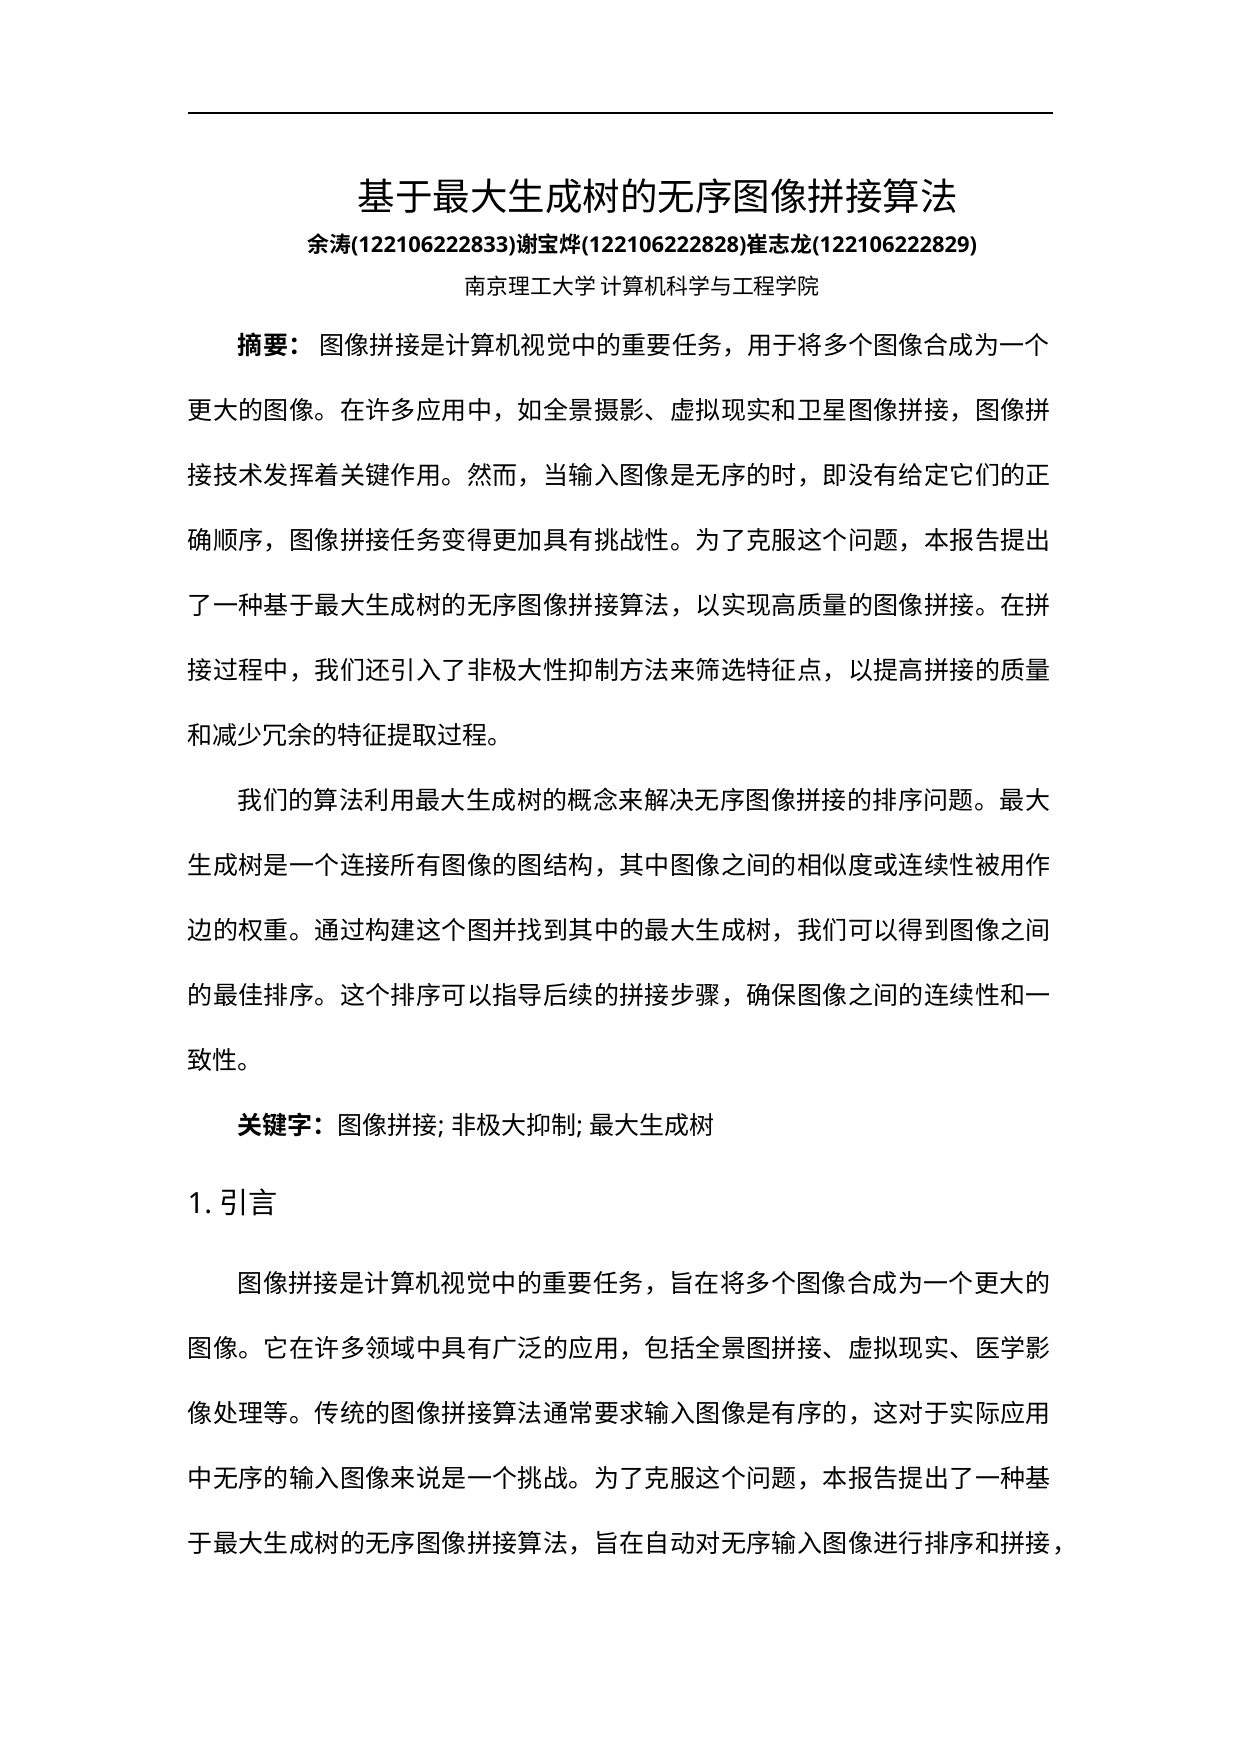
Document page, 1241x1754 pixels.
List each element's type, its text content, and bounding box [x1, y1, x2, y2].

text 南京理工大学 计算机科学与工程学院 [187, 269, 1053, 301]
text 我们的算法利用最大生成树的概念来解决无序图像拼接的排序问题。最大生成树是一个连接所有图像的图结构，其中图像之间的相似度或连续性被用作边的权重。通过构建这个图并找到其中的最大生成树，我们可以得到图像之间的最佳排序。这个排序可以指导后续的拼接步骤，确保图像之间的连续性和一致性。 [187, 766, 1053, 1091]
text 基于最大生成树的无序图像拼接算法 [187, 162, 1053, 227]
text 摘要： 图像拼接是计算机视觉中的重要任务，用于将多个图像合成为一个更大的图像。在许多应用中，如全景摄影、虚拟现实和卫星图像拼接，图像拼接技术发挥着关键作用。然而，当输入图像是无序的时，即没有给定它们的正确顺序，图像拼接任务变得更加具有挑战性。为了克服这个问题，本报告提出了一种基于最大生成树的无序图像拼接算法，以实现高质量的图像拼接。在拼接过程中，我们还引入了非极大性抑制方法来筛选特征点，以提高拼接的质量和减少冗余的特征提取过程。 [187, 311, 1053, 766]
text 余涛(122106222833)谢宝烨(122106222828)崔志龙(122106222829) [187, 227, 1053, 259]
subtitle 1. 引言 [187, 1168, 1053, 1233]
text 关键字：图像拼接; 非极大抑制; 最大生成树 [187, 1091, 1053, 1156]
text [187, 1249, 1053, 1574]
